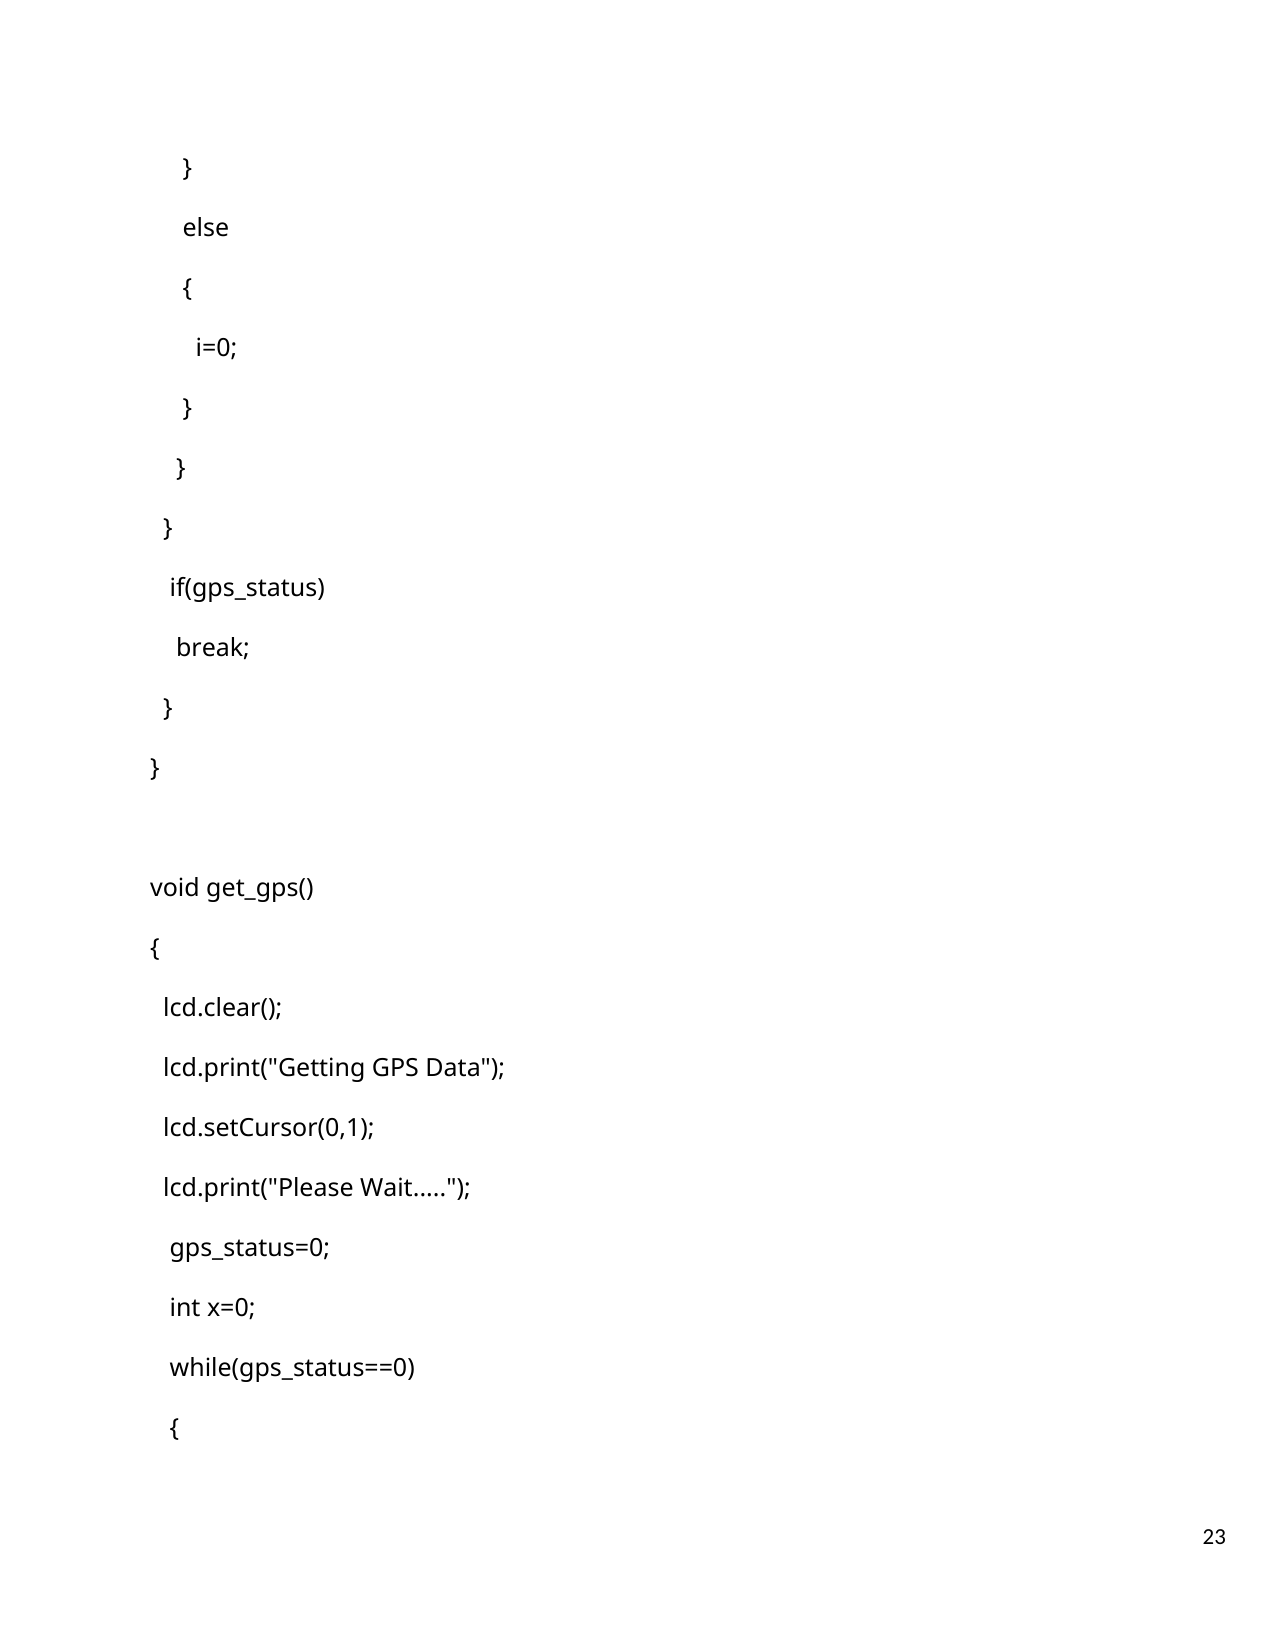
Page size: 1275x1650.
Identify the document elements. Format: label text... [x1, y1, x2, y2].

text { [150, 270, 1226, 304]
text lcd.print("Please Wait....."); [150, 1170, 1226, 1204]
text } [150, 750, 1226, 784]
text } [150, 510, 1226, 544]
text lcd.setCursor(0,1); [150, 1110, 1226, 1144]
text } [150, 150, 1226, 184]
text } [150, 390, 1226, 424]
text int x=0; [150, 1290, 1226, 1324]
text if(gps_status) [150, 570, 1226, 604]
text } [150, 690, 1226, 724]
text while(gps_status==0) [150, 1350, 1226, 1384]
text break; [150, 630, 1226, 664]
text gps_status=0; [150, 1230, 1226, 1264]
text lcd.print("Getting GPS Data"); [150, 1050, 1226, 1084]
text lcd.clear(); [150, 990, 1226, 1024]
text i=0; [150, 330, 1226, 364]
text void get_gps() [150, 870, 1226, 904]
text } [150, 450, 1226, 484]
text { [150, 930, 1226, 964]
text { [150, 1410, 1226, 1444]
text else [150, 210, 1226, 244]
